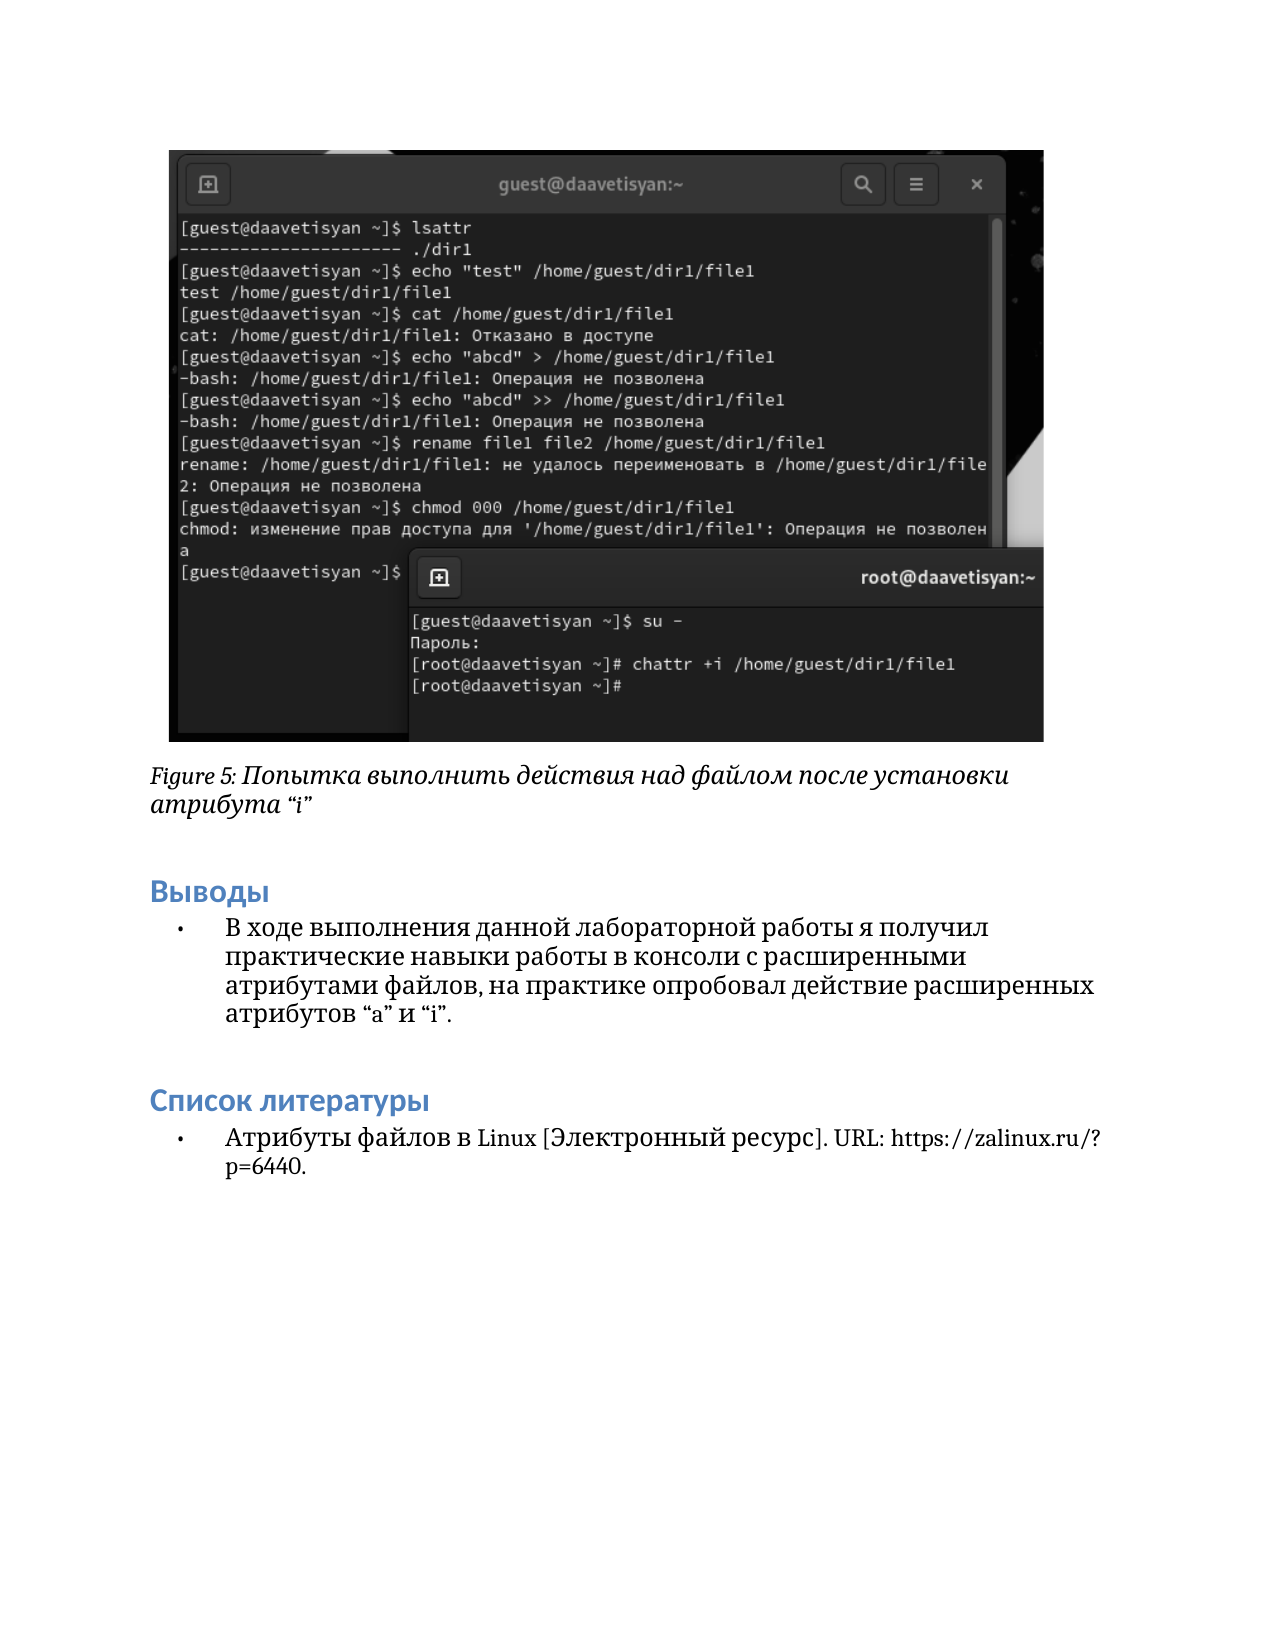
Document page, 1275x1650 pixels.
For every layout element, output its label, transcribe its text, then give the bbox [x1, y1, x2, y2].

list Атрибуты файлов в Linux [Электронный ресурс]. URL: https://zalinux.ru/?p=6440. [175, 1123, 1125, 1181]
subtitle Выводы [150, 869, 1125, 910]
list В ходе выполнения данной лабораторной работы я получил практические навыки работы в консоли с расширенными атрибутами файлов, на практике опробовал действие расширенных атрибутов “a” и “i”. [175, 914, 1125, 1029]
subtitle Список литературы [150, 1079, 1125, 1120]
picture [168, 150, 1044, 742]
text Figure 5: Попытка выполнить действия над файлом после установки атрибута “i” [150, 762, 1125, 819]
